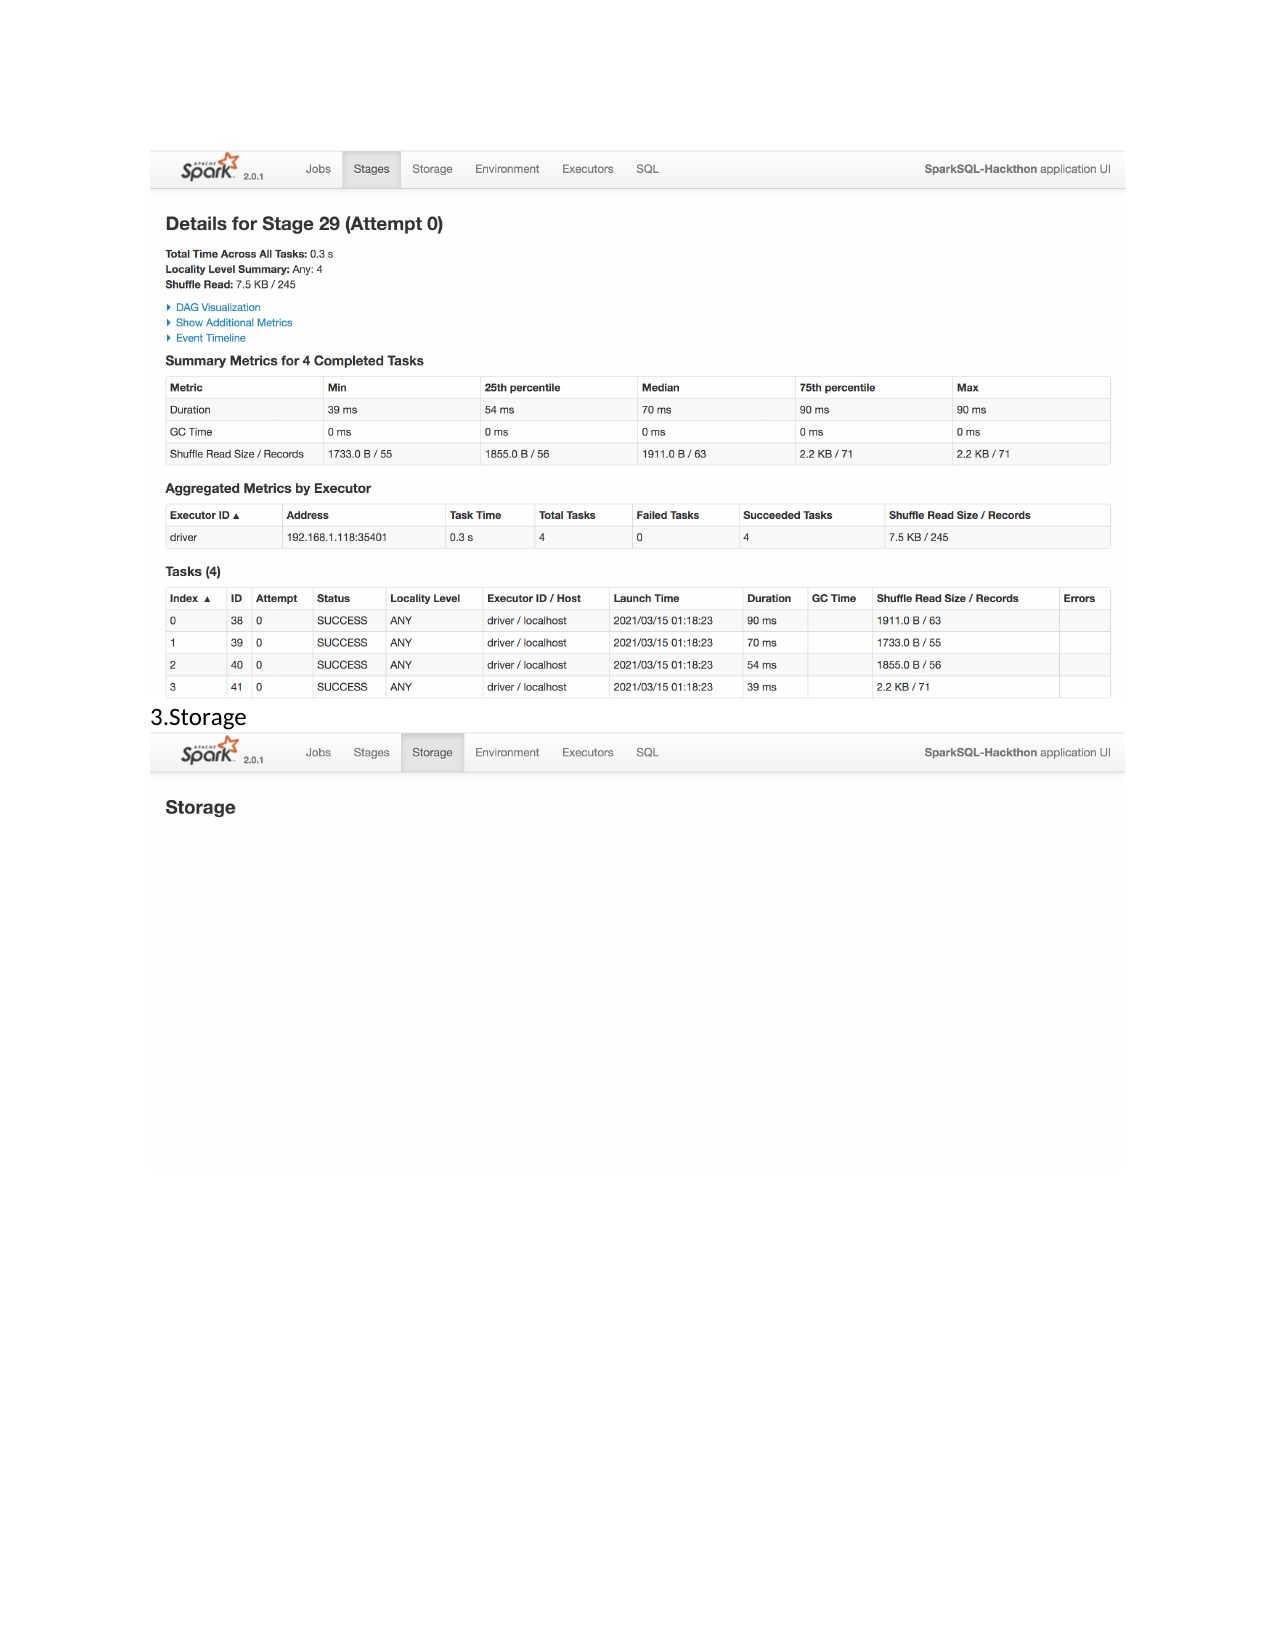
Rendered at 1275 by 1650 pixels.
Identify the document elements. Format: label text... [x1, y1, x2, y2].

text 3.Storage [150, 702, 1125, 732]
picture [150, 150, 1125, 702]
picture [150, 732, 1125, 1172]
